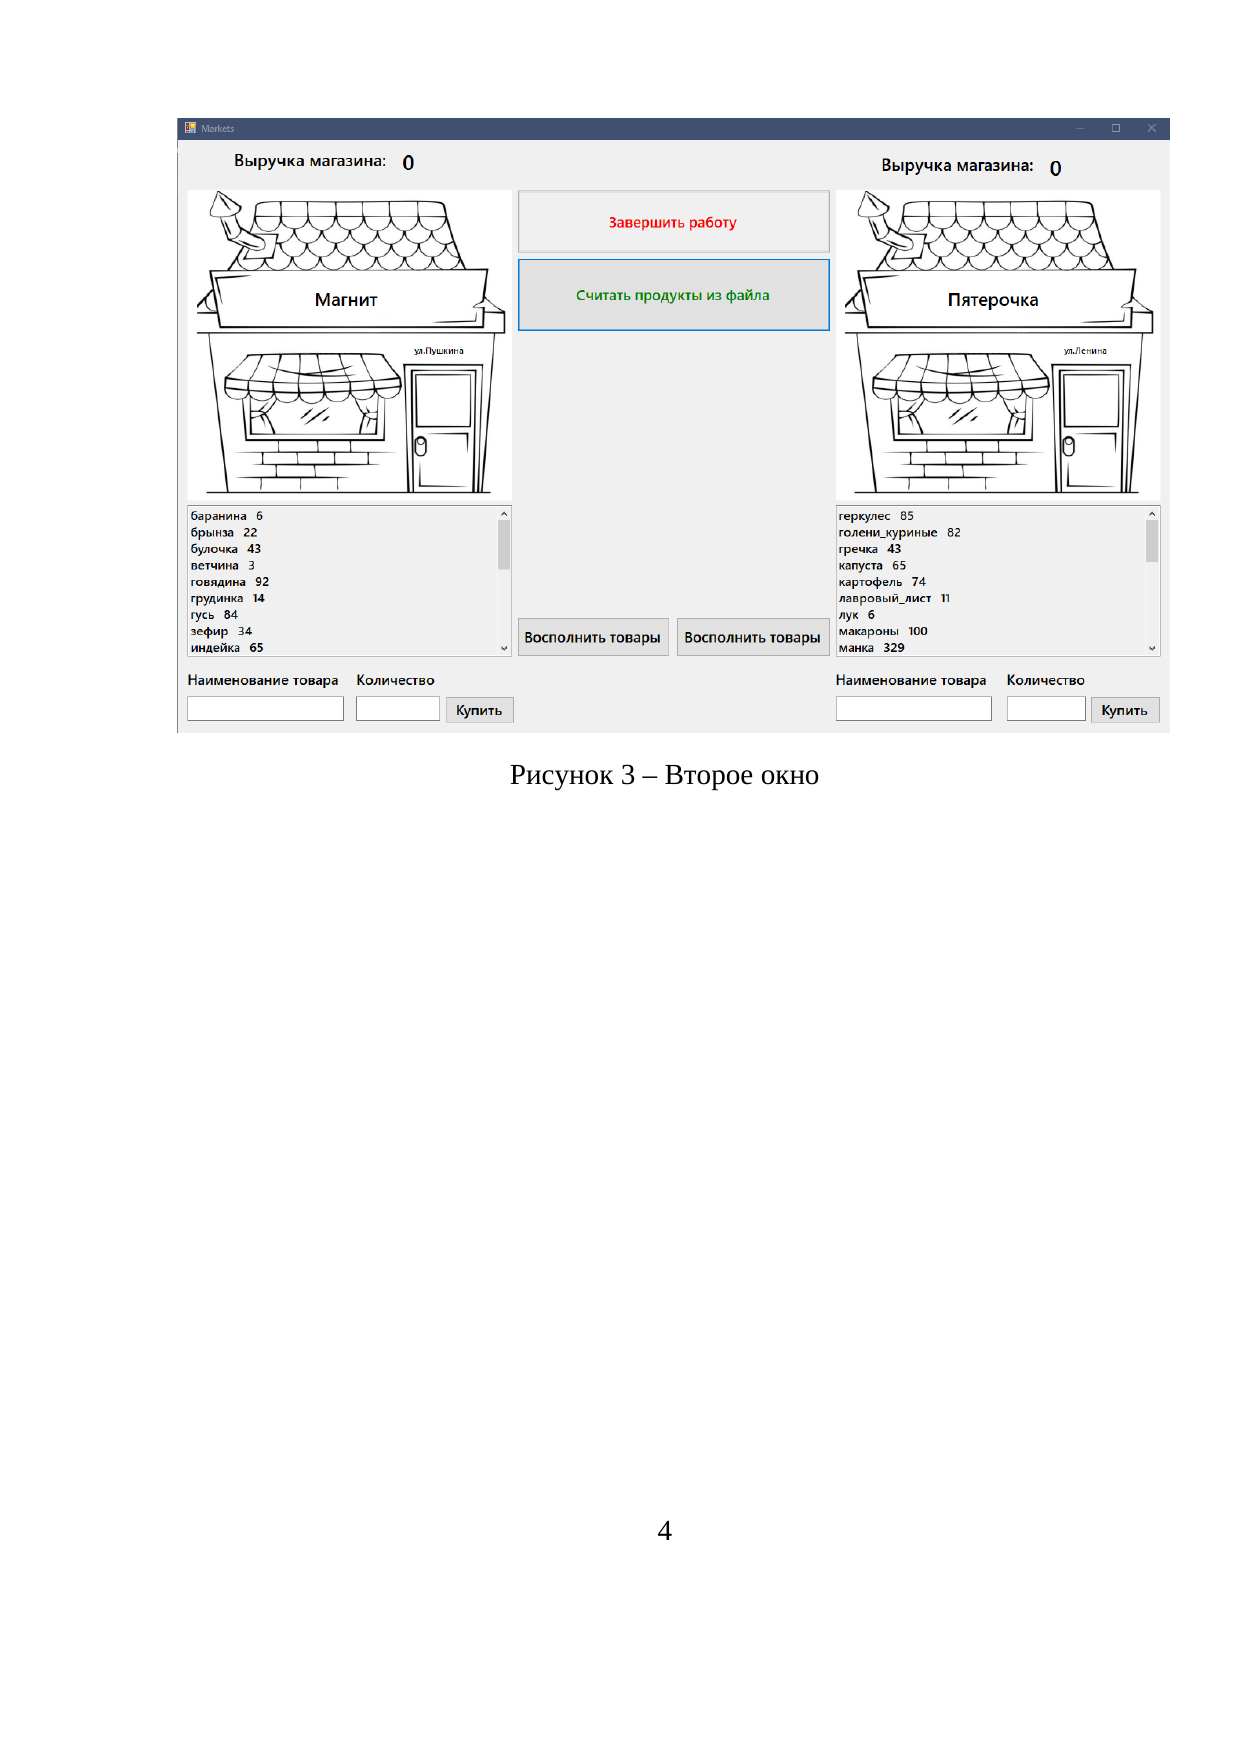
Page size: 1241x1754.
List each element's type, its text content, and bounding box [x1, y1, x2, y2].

picture [177, 118, 1170, 733]
text Рисунок 3 – Второе окно [177, 757, 1152, 791]
